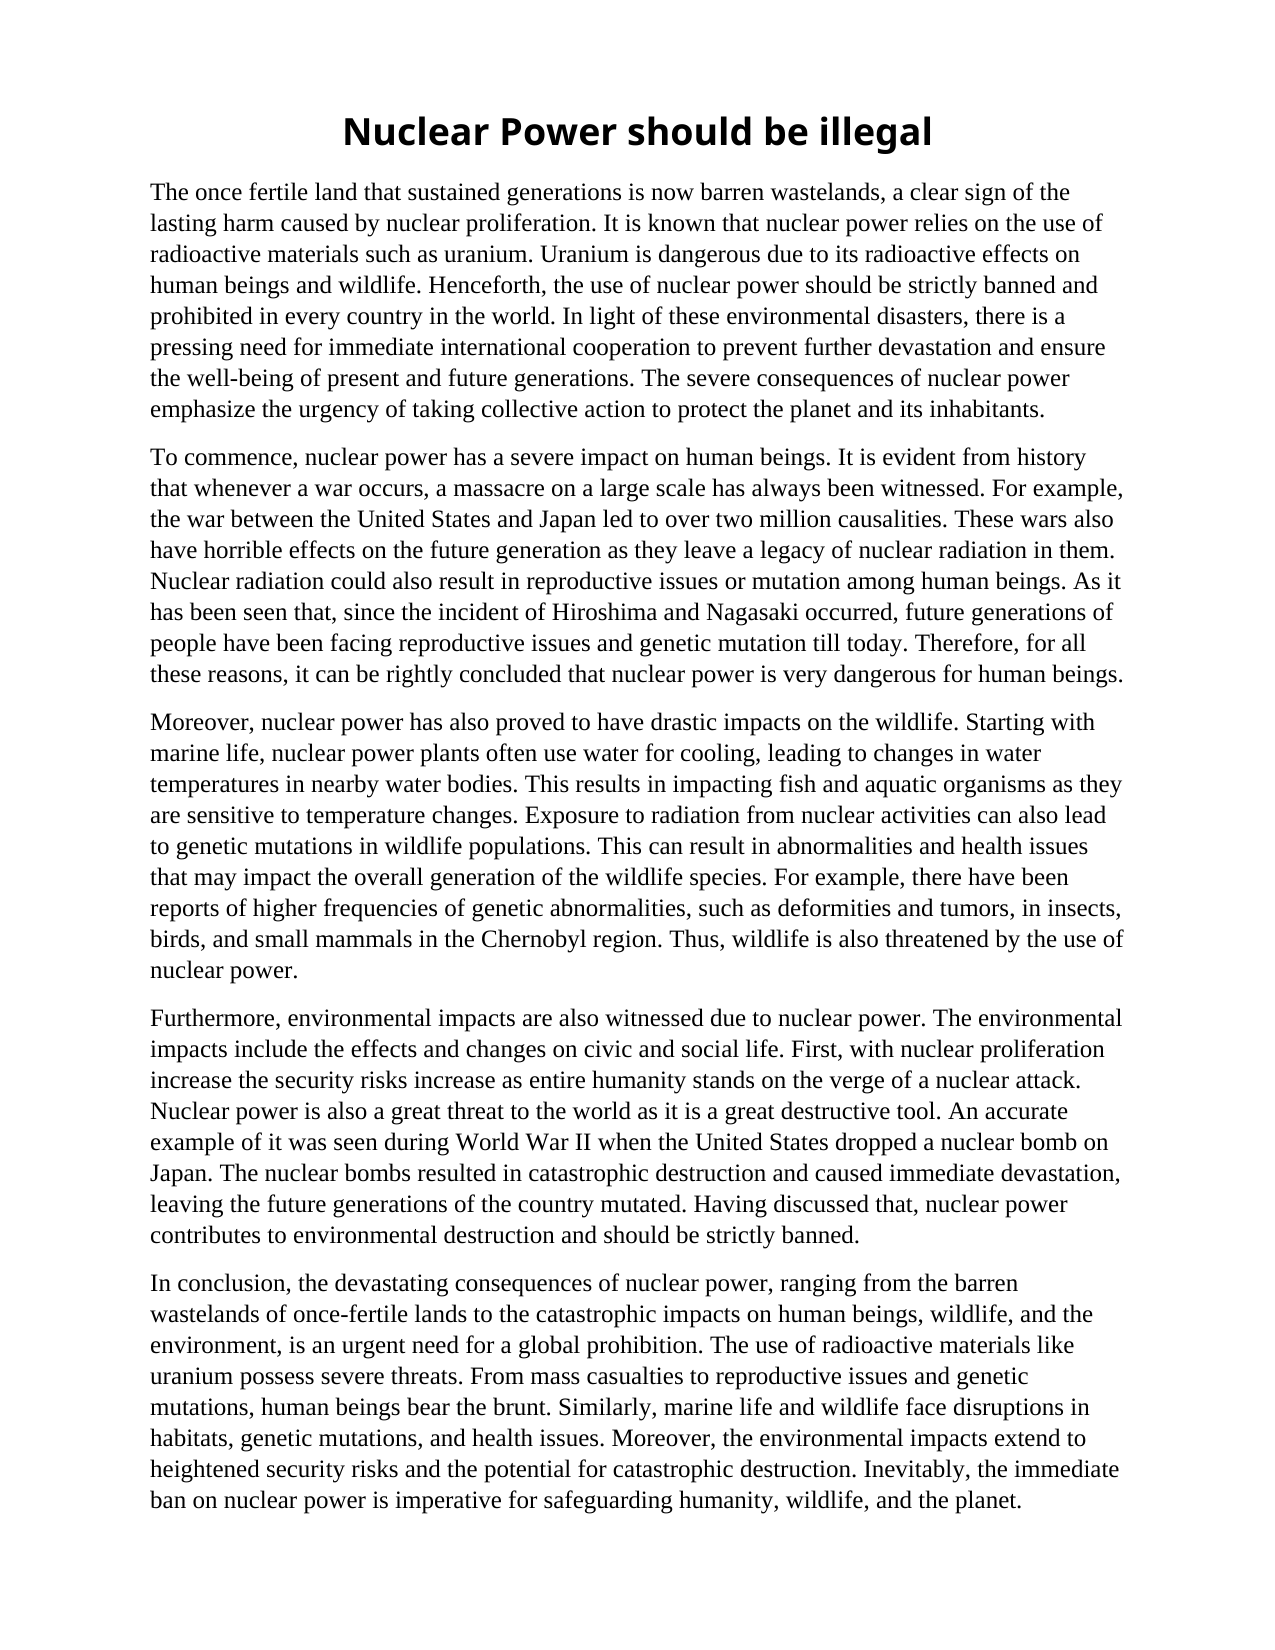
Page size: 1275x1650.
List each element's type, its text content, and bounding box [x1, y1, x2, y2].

text The once fertile land that sustained generations is now barren wastelands, a clear sign of the lasting harm caused by nuclear proliferation. It is known that nuclear power relies on the use of radioactive materials such as uranium. Uranium is dangerous due to its radioactive effects on human beings and wildlife. Henceforth, the use of nuclear power should be strictly banned and prohibited in every country in the world. In light of these environmental disasters, there is a pressing need for immediate international cooperation to prevent further devastation and ensure the well-being of present and future generations. The severe consequences of nuclear power emphasize the urgency of taking collective action to protect the planet and its inhabitants. [150, 177, 1125, 423]
text Nuclear Power should be illegal [150, 105, 1125, 156]
text Furthermore, environmental impacts are also witnessed due to nuclear power. The environmental impacts include the effects and changes on civic and social life. First, with nuclear proliferation increase the security risks increase as entire humanity stands on the verge of a nuclear attack. Nuclear power is also a great threat to the world as it is a great destructive tool. An accurate example of it was seen during World War II when the United States dropped a nuclear bomb on Japan. The nuclear bombs resulted in catastrophic destruction and caused immediate devastation, leaving the future generations of the country mutated. Having discussed that, nuclear power contributes to environmental destruction and should be strictly banned. [150, 1003, 1125, 1249]
text In conclusion, the devastating consequences of nuclear power, ranging from the barren wastelands of once-fertile lands to the catastrophic impacts on human beings, wildlife, and the environment, is an urgent need for a global prohibition. The use of radioactive materials like uranium possess severe threats. From mass casualties to reproductive issues and genetic mutations, human beings bear the brunt. Similarly, marine life and wildlife face disruptions in habitats, genetic mutations, and health issues. Moreover, the environmental impacts extend to heightened security risks and the potential for catastrophic destruction. Inevitably, the immediate ban on nuclear power is imperative for safeguarding humanity, wildlife, and the planet. [150, 1268, 1125, 1514]
text Moreover, nuclear power has also proved to have drastic impacts on the wildlife. Starting with marine life, nuclear power plants often use water for cooling, leading to changes in water temperatures in nearby water bodies. This results in impacting fish and aquatic organisms as they are sensitive to temperature changes. Exposure to radiation from nuclear activities can also lead to genetic mutations in wildlife populations. This can result in abnormalities and health issues that may impact the overall generation of the wildlife species. For example, there have been reports of higher frequencies of genetic abnormalities, such as deformities and tumors, in insects, birds, and small mammals in the Chernobyl region. Thus, wildlife is also threatened by the use of nuclear power. [150, 707, 1125, 984]
text To commence, nuclear power has a severe impact on human beings. It is evident from history that whenever a war occurs, a massacre on a large scale has always been witnessed. For example, the war between the United States and Japan led to over two million causalities. These wars also have horrible effects on the future generation as they leave a legacy of nuclear radiation in them. Nuclear radiation could also result in reproductive issues or mutation among human beings. As it has been seen that, since the incident of Hiroshima and Nagasaki occurred, future generations of people have been facing reproductive issues and genetic mutation till today. Therefore, for all these reasons, it can be rightly concluded that nuclear power is very dangerous for human beings. [150, 442, 1125, 688]
